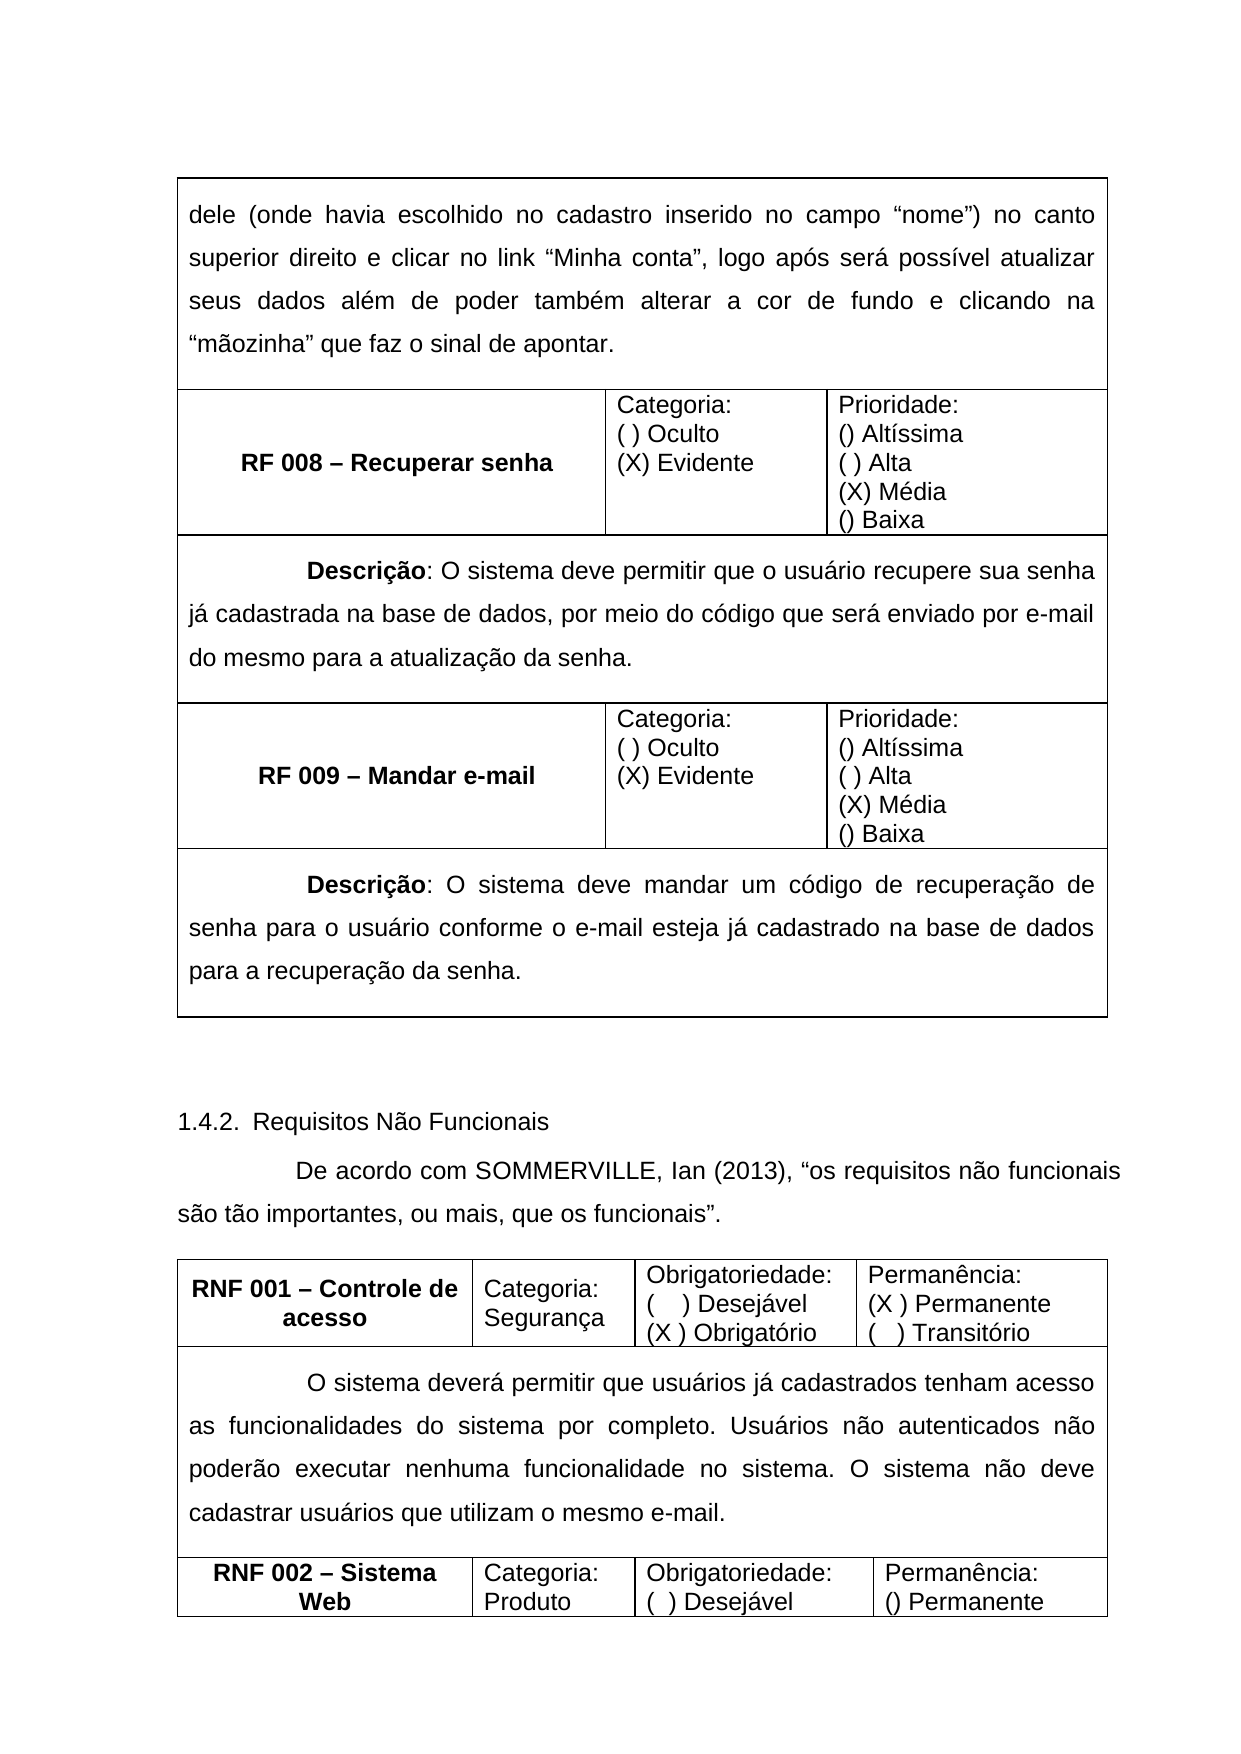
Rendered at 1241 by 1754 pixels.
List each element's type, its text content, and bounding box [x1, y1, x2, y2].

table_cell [874, 1558, 1107, 1616]
table_cell RF 009 – Mandar e-mail [178, 704, 605, 848]
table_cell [636, 1558, 873, 1616]
table_cell Categoria: Produto [473, 1558, 634, 1616]
table_cell RF 008 – Recuperar senha [178, 390, 605, 534]
table_cell Categoria: ( ) Oculto (X) Evidente [606, 390, 826, 534]
table_header Categoria: Segurança [473, 1260, 634, 1346]
table_header Obrigatoriedade: ( ) Desejável (X ) Obrigatório [636, 1260, 856, 1346]
table_header RNF 001 – Controle de acesso [178, 1260, 472, 1346]
table_cell Descrição: O sistema deve permitir que o usuário recupere sua senha já cadastrada na base de dados, por meio do código que será enviado por e-mail do mesmo para a atualização da senha. [178, 536, 1107, 702]
subtitle Requisitos Não Funcionais [177, 1106, 1122, 1135]
table_header Permanência: (X ) Permanente ( ) Transitório [857, 1260, 1107, 1346]
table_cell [178, 179, 1107, 389]
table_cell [178, 1558, 472, 1616]
table_cell Prioridade: () Altíssima ( ) Alta (X) Média () Baixa [828, 390, 1107, 534]
table_cell Descrição: O sistema deve mandar um código de recuperação de senha para o usuário conforme o e-mail esteja já cadastrado na base de dados para a recuperação da senha. [178, 849, 1107, 1016]
table_cell Prioridade: () Altíssima ( ) Alta (X) Média () Baixa [828, 704, 1107, 848]
table_cell Categoria: ( ) Oculto (X) Evidente [606, 704, 826, 848]
text De acordo com SOMMERVILLE, Ian (2013), “os requisitos não funcionais são tão importantes, ou mais, que os funcionais”. [177, 1156, 1122, 1228]
table_cell O sistema deverá permitir que usuários já cadastrados tenham acesso as funcionalidades do sistema por completo. Usuários não autenticados não poderão executar nenhuma funcionalidade no sistema. O sistema não deve cadastrar usuários que utilizam o mesmo e-mail. [178, 1347, 1107, 1557]
